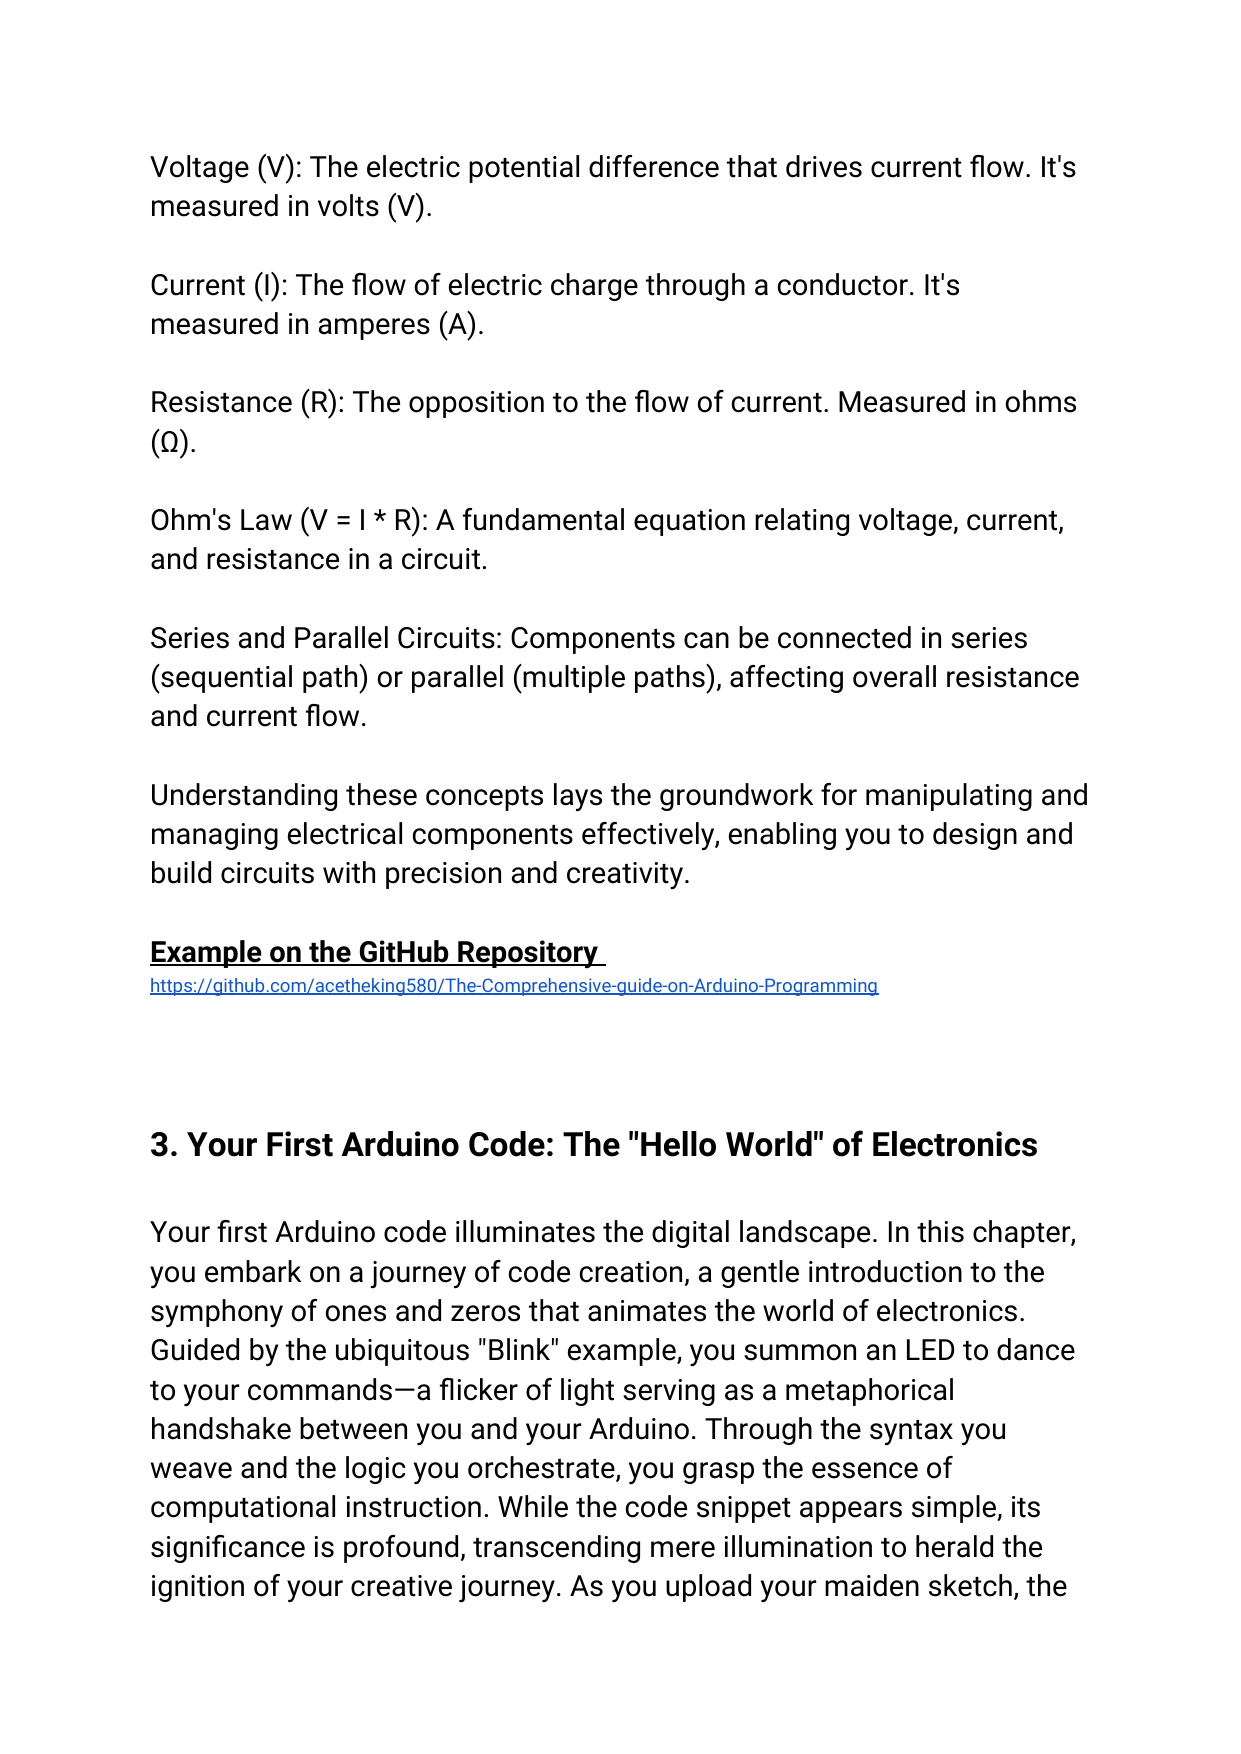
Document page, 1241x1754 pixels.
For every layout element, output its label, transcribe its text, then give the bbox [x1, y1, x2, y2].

text Understanding these concepts lays the groundwork for manipulating and managing electrical components effectively, enabling you to design and build circuits with precision and creativity. [150, 778, 1090, 891]
text Example on the GitHub Repository [150, 935, 1090, 969]
text Resistance (R): The opposition to the flow of current. Measured in ohms (Ω). [150, 386, 1090, 459]
text https://github.com/acetheking580/The-Comprehensive-guide-on-Arduino-Programming [150, 975, 1090, 997]
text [150, 1216, 1090, 1603]
text Voltage (V): The electric potential difference that drives current flow. It's measured in volts (V). [150, 150, 1090, 223]
text Series and Parallel Circuits: Components can be connected in series (sequential path) or parallel (multiple paths), affecting overall resistance and current flow. [150, 621, 1090, 734]
text 3. Your First Arduino Code: The "Hello World" of Electronics [150, 1126, 1090, 1165]
text Current (I): The flow of electric charge through a conductor. It's measured in amperes (A). [150, 268, 1090, 341]
text Ohm's Law (V = I * R): A fundamental equation relating voltage, current, and resistance in a circuit. [150, 503, 1090, 577]
